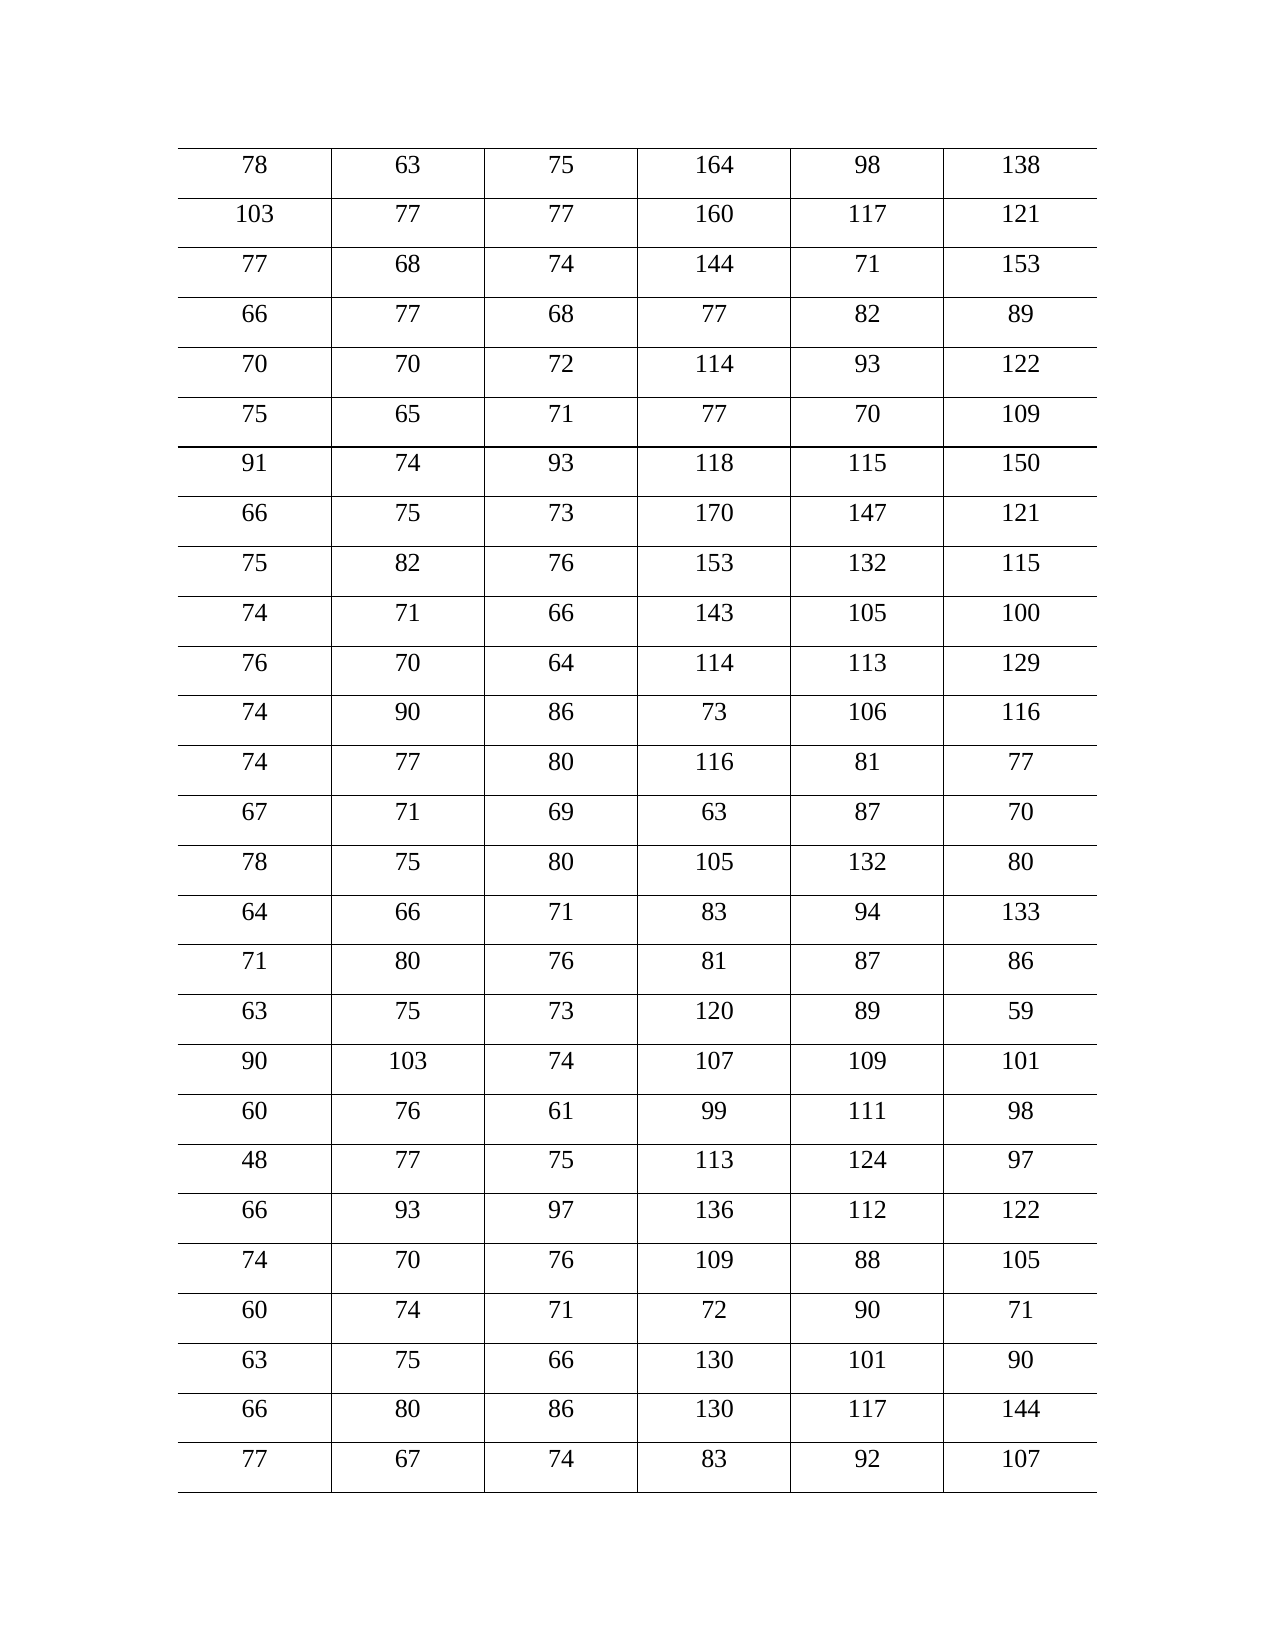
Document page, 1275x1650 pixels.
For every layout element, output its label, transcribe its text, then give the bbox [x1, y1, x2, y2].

table_cell 115 [944, 547, 1097, 596]
table_cell 66 [485, 597, 637, 646]
table_cell 63 [178, 995, 331, 1044]
table_cell 117 [791, 1394, 943, 1442]
table_cell 98 [944, 1095, 1097, 1143]
table_cell 101 [791, 1344, 943, 1392]
table_cell 71 [332, 597, 484, 646]
table_cell 99 [638, 1095, 790, 1143]
table_cell 75 [332, 846, 484, 894]
table_cell 112 [791, 1194, 943, 1243]
table_cell 61 [485, 1095, 637, 1143]
table_cell 81 [638, 945, 790, 994]
table_cell 74 [332, 448, 484, 496]
table_cell 109 [638, 1244, 790, 1293]
table_cell 75 [178, 398, 331, 446]
table_cell 97 [485, 1194, 637, 1243]
table_cell 93 [332, 1194, 484, 1243]
table_cell 74 [178, 597, 331, 646]
table_cell 107 [944, 1443, 1097, 1492]
table_cell 74 [485, 248, 637, 297]
table_cell 90 [944, 1344, 1097, 1392]
table_cell 90 [178, 1045, 331, 1094]
table_cell 70 [791, 398, 943, 446]
table_cell 89 [944, 298, 1097, 347]
table_cell 98 [791, 149, 943, 197]
table_cell 77 [944, 746, 1097, 795]
table_cell 121 [944, 497, 1097, 546]
table_cell 48 [178, 1145, 331, 1193]
table_cell 153 [944, 248, 1097, 297]
table_cell 73 [485, 497, 637, 546]
table_cell 71 [485, 398, 637, 446]
table_cell 63 [178, 1344, 331, 1392]
table_cell 130 [638, 1344, 790, 1392]
table_cell 86 [485, 696, 637, 745]
table_cell 153 [638, 547, 790, 596]
table_cell 71 [332, 796, 484, 845]
table_cell 77 [178, 248, 331, 297]
table_cell 121 [944, 199, 1097, 247]
table_cell 75 [332, 995, 484, 1044]
table_cell 124 [791, 1145, 943, 1193]
table_cell 91 [178, 448, 331, 496]
table_cell 143 [638, 597, 790, 646]
table_cell 94 [791, 896, 943, 944]
table_cell 76 [485, 1244, 637, 1293]
table_cell 93 [791, 348, 943, 397]
table_cell 75 [485, 149, 637, 197]
table_cell 106 [791, 696, 943, 745]
table_cell 100 [944, 597, 1097, 646]
table_cell 122 [944, 348, 1097, 397]
table_cell 60 [178, 1095, 331, 1143]
table_cell 105 [791, 597, 943, 646]
table_cell 68 [485, 298, 637, 347]
table_cell 67 [178, 796, 331, 845]
table_cell 170 [638, 497, 790, 546]
table_cell 60 [178, 1294, 331, 1343]
table_cell 71 [485, 896, 637, 944]
table_cell 80 [944, 846, 1097, 894]
table_cell 90 [332, 696, 484, 745]
table_cell 117 [791, 199, 943, 247]
table_cell 83 [638, 896, 790, 944]
table_cell 103 [178, 199, 331, 247]
table_cell 136 [638, 1194, 790, 1243]
table_cell 64 [178, 896, 331, 944]
table_cell 147 [791, 497, 943, 546]
table_cell 74 [485, 1443, 637, 1492]
table_cell 77 [332, 1145, 484, 1193]
table_cell 73 [485, 995, 637, 1044]
table_cell 86 [944, 945, 1097, 994]
table_cell 133 [944, 896, 1097, 944]
table_cell 66 [178, 497, 331, 546]
table_cell 80 [485, 746, 637, 795]
table_cell 83 [638, 1443, 790, 1492]
table_cell 66 [178, 1394, 331, 1442]
table_cell 92 [791, 1443, 943, 1492]
table_cell 71 [485, 1294, 637, 1343]
table_cell 77 [332, 199, 484, 247]
table_cell 70 [944, 796, 1097, 845]
table_cell 115 [791, 448, 943, 496]
table_cell 109 [944, 398, 1097, 446]
table_cell 68 [332, 248, 484, 297]
table_cell 71 [791, 248, 943, 297]
table_cell 75 [332, 1344, 484, 1392]
table_cell 74 [332, 1294, 484, 1343]
table_cell 114 [638, 647, 790, 695]
table_cell 59 [944, 995, 1097, 1044]
table_cell 144 [638, 248, 790, 297]
table_cell 65 [332, 398, 484, 446]
table_cell 138 [944, 149, 1097, 197]
table_cell 80 [332, 945, 484, 994]
table_cell 76 [485, 547, 637, 596]
table_cell 70 [332, 1244, 484, 1293]
table_cell 116 [944, 696, 1097, 745]
table_cell 64 [485, 647, 637, 695]
table_cell 144 [944, 1394, 1097, 1442]
table_cell 150 [944, 448, 1097, 496]
table_cell 70 [332, 647, 484, 695]
table_cell 66 [178, 298, 331, 347]
table_cell 66 [178, 1194, 331, 1243]
table_cell 105 [944, 1244, 1097, 1293]
table_cell 73 [638, 696, 790, 745]
table_cell 66 [332, 896, 484, 944]
table_cell 78 [178, 149, 331, 197]
table_cell 113 [638, 1145, 790, 1193]
table_cell 69 [485, 796, 637, 845]
table_cell 67 [332, 1443, 484, 1492]
table_cell 129 [944, 647, 1097, 695]
table_cell 81 [791, 746, 943, 795]
table_cell 111 [791, 1095, 943, 1143]
table_cell 70 [178, 348, 331, 397]
table_cell 75 [332, 497, 484, 546]
table_cell 130 [638, 1394, 790, 1442]
table_cell 77 [485, 199, 637, 247]
table_cell 105 [638, 846, 790, 894]
table_cell 63 [638, 796, 790, 845]
table_cell 103 [332, 1045, 484, 1094]
table_cell 164 [638, 149, 790, 197]
table_cell 114 [638, 348, 790, 397]
table_cell 78 [178, 846, 331, 894]
table_cell 88 [791, 1244, 943, 1293]
table_cell 75 [485, 1145, 637, 1193]
table_cell 109 [791, 1045, 943, 1094]
table_cell 72 [638, 1294, 790, 1343]
table_cell 82 [332, 547, 484, 596]
table_cell 116 [638, 746, 790, 795]
table_cell 70 [332, 348, 484, 397]
table_cell 87 [791, 945, 943, 994]
table_cell 74 [178, 1244, 331, 1293]
table_cell 90 [791, 1294, 943, 1343]
table_cell 93 [485, 448, 637, 496]
table_cell 118 [638, 448, 790, 496]
table_cell 74 [485, 1045, 637, 1094]
table_cell 120 [638, 995, 790, 1044]
table_cell 77 [638, 298, 790, 347]
table_cell 101 [944, 1045, 1097, 1094]
table_cell 76 [178, 647, 331, 695]
table_cell 76 [332, 1095, 484, 1143]
table_cell 132 [791, 547, 943, 596]
table_cell 86 [485, 1394, 637, 1442]
table_cell 72 [485, 348, 637, 397]
table_cell 77 [638, 398, 790, 446]
table_cell 82 [791, 298, 943, 347]
table_cell 74 [178, 746, 331, 795]
table_cell 97 [944, 1145, 1097, 1193]
table_cell 77 [178, 1443, 331, 1492]
table_cell 74 [178, 696, 331, 745]
table_cell 122 [944, 1194, 1097, 1243]
table_cell 80 [485, 846, 637, 894]
table_cell 66 [485, 1344, 637, 1392]
table_cell 80 [332, 1394, 484, 1442]
table_cell 113 [791, 647, 943, 695]
table_cell 160 [638, 199, 790, 247]
table_cell 71 [944, 1294, 1097, 1343]
table_cell 71 [178, 945, 331, 994]
table_cell 89 [791, 995, 943, 1044]
table_cell 77 [332, 298, 484, 347]
table_cell 87 [791, 796, 943, 845]
table_cell 132 [791, 846, 943, 894]
table_cell 107 [638, 1045, 790, 1094]
table_cell 76 [485, 945, 637, 994]
table_cell 63 [332, 149, 484, 197]
table_cell 75 [178, 547, 331, 596]
table_cell 77 [332, 746, 484, 795]
